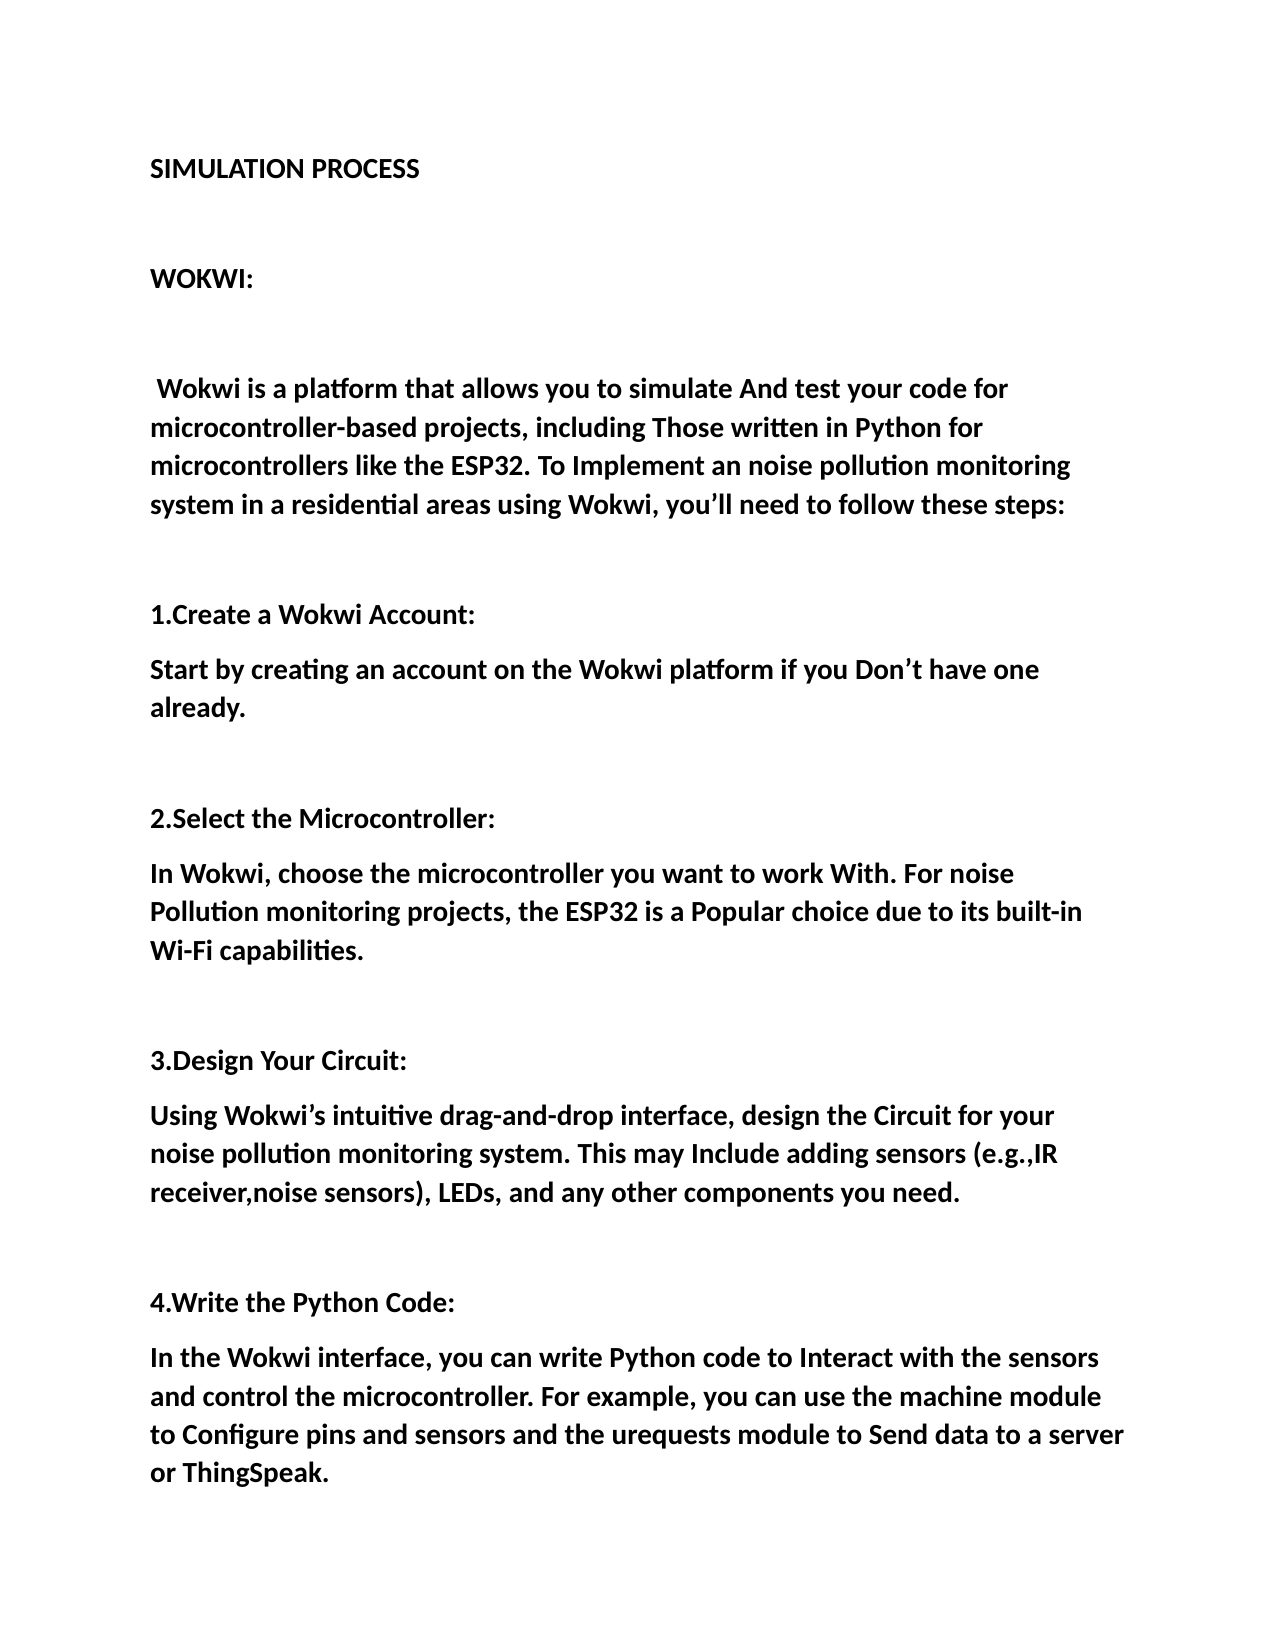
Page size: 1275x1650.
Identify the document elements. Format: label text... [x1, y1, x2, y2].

text SIMULATION PROCESS [150, 150, 1125, 186]
text Start by creating an account on the Wokwi platform if you Don’t have one already. [150, 651, 1125, 725]
text 1.Create a Wokwi Account: [150, 596, 1125, 632]
text 2.Select the Microcontroller: [150, 800, 1125, 835]
text In the Wokwi interface, you can write Python code to Interact with the sensors and control the microcontroller. For example, you can use the machine module to Configure pins and sensors and the urequests module to Send data to a server or ThingSpeak. [150, 1339, 1125, 1490]
text In Wokwi, choose the microcontroller you want to work With. For noise Pollution monitoring projects, the ESP32 is a Popular choice due to its built-in Wi-Fi capabilities. [150, 855, 1125, 967]
text Using Wokwi’s intuitive drag-and-drop interface, design the Circuit for your noise pollution monitoring system. This may Include adding sensors (e.g.,IR receiver,noise sensors), LEDs, and any other components you need. [150, 1097, 1125, 1209]
text WOKWI: [150, 260, 1125, 296]
text Wokwi is a platform that allows you to simulate And test your code for microcontroller-based projects, including Those written in Python for microcontrollers like the ESP32. To Implement an noise pollution monitoring system in a residential areas using Wokwi, you’ll need to follow these steps: [150, 370, 1125, 521]
text 4.Write the Python Code: [150, 1284, 1125, 1320]
text 3.Design Your Circuit: [150, 1042, 1125, 1077]
